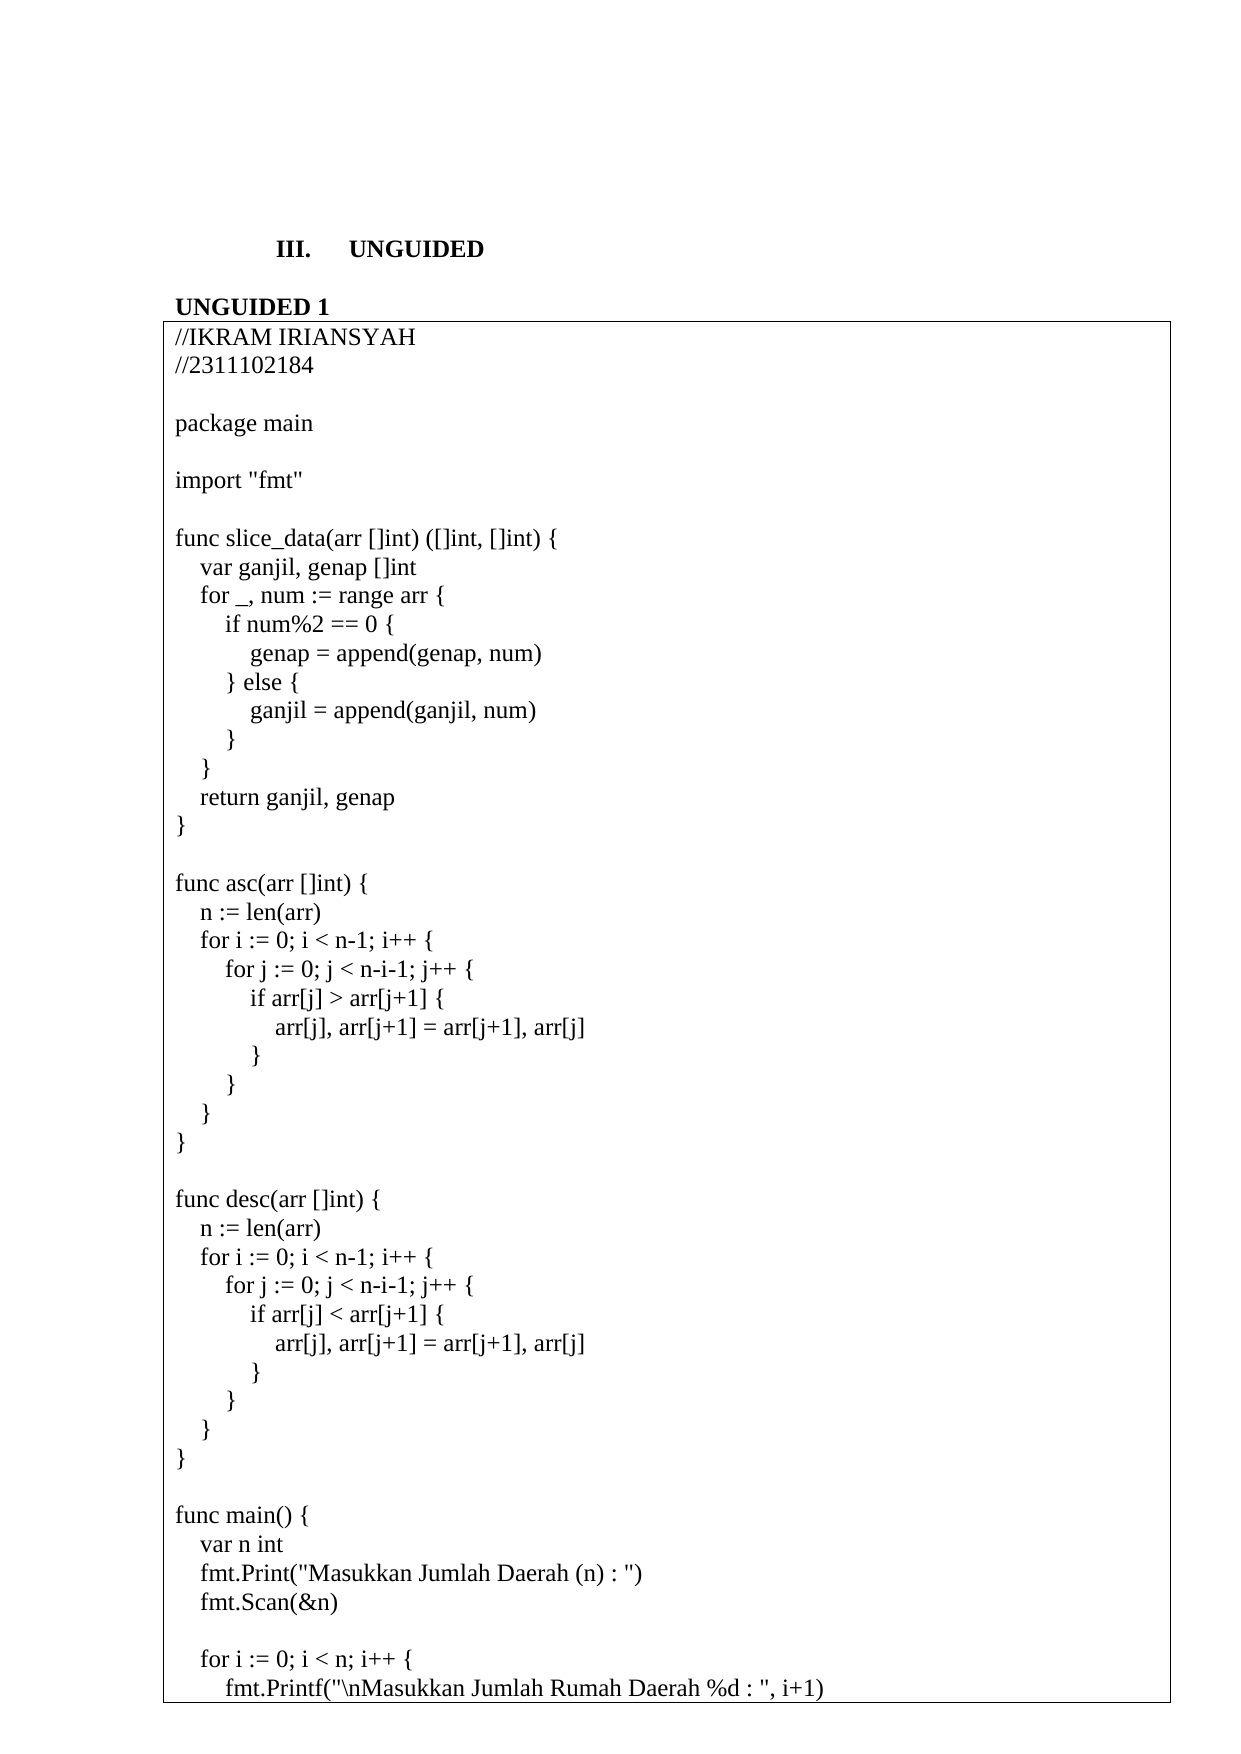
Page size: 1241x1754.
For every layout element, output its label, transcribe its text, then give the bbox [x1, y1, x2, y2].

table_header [164, 322, 1170, 1702]
subtitle UNGUIDED 1 [175, 292, 1146, 321]
subtitle UNGUIDED [276, 234, 1159, 263]
